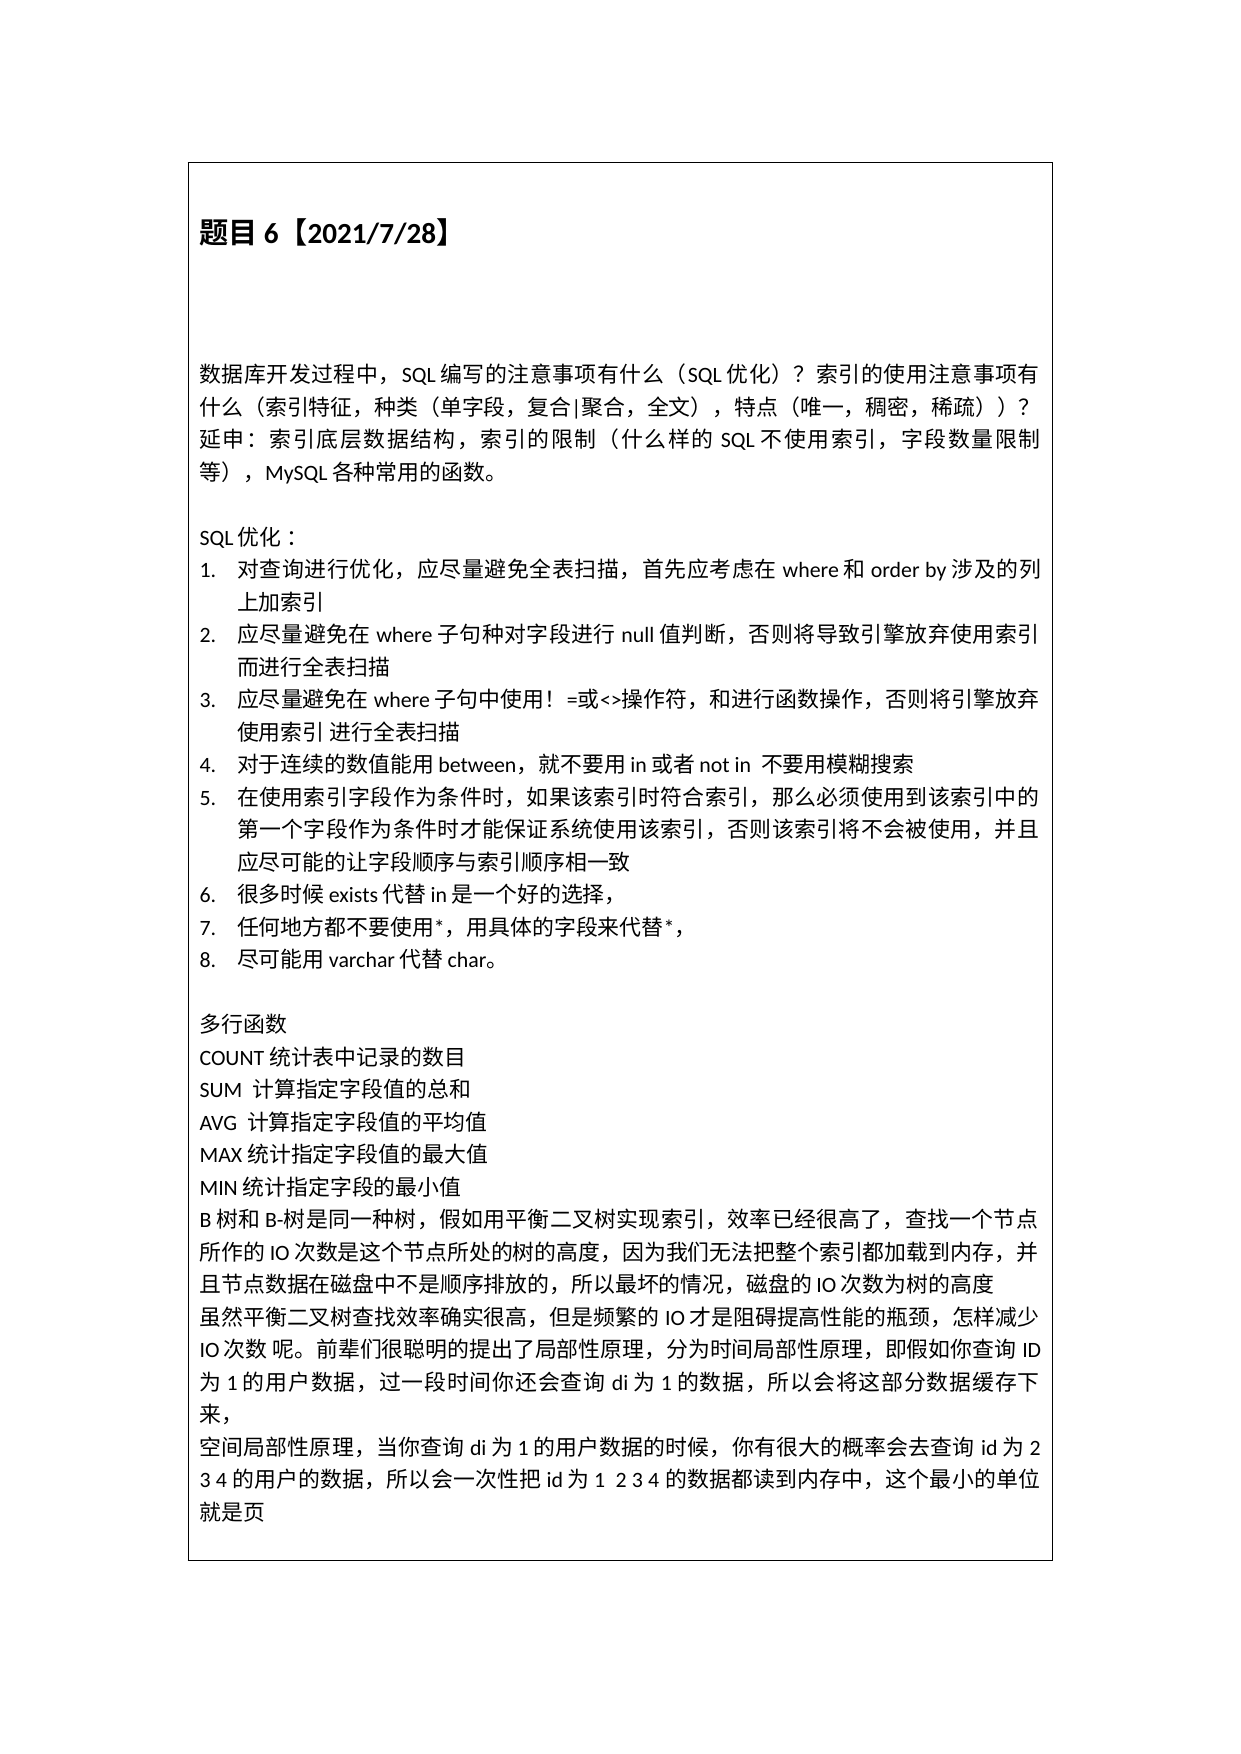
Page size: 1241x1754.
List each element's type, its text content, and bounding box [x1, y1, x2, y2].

table_header 题目6【2021/7/28】 数据库开发过程中，SQL编写的注意事项有什么（SQL优化）？索引的使用注意事项有什么（索引特征，种类（单字段，复合|聚合，全文），特点（唯一，稠密，稀疏））？ 延申：索引底层数据结构，索引的限制（什么样的SQL不使用索引，字段数量限制等），MySQL各种常用的函数。 SQL优化 ： 对查询进行优化，应尽量避免全表扫描，首先应考虑在where和order by涉及的列上加索引 应尽量避免在where子句种对字段进行null值判断，否则将导致引擎放弃使用索引而进行全表扫描 应尽量避免在where子句中使用！=或<>操作符，和进行函数操作，否则将引擎放弃使用索引 进行全表扫描 对于连续的数值能用between，就不要用in或者not in 不要用模糊搜索 在使用索引字段作为条件时，如果该索引时符合索引，那么必须使用到该索引中的第一个字段作为条件时才能保证系统使用该索引，否则该索引将不会被使用，并且应尽可能的让字段顺序与索引顺序相一致 很多时候exists代替in是一个好的选择， 任何地方都不要使用*，用具体的字段来代替*， 尽可能用varchar代替char。 多行函数 COUNT 统计表中记录的数目 SUM 计算指定字段值的总和 AVG 计算指定字段值的平均值 MAX 统计指定字段值的最大值 MIN 统计指定字段的最小值 B树和B-树是同一种树，假如用平衡二叉树实现索引，效率已经很高了，查找一个节点所作的IO次数是这个节点所处的树的高度，因为我们无法把整个索引都加载到内存，并且节点数据在磁盘中不是顺序排放的，所以最坏的情况，磁盘的IO次数为树的高度 虽然平衡二叉树查找效率确实很高，但是频繁的IO才是阻碍提高性能的瓶颈，怎样减少IO次数 呢。前辈们很聪明的提出了局部性原理，分为时间局部性原理，即假如你查询ID为1的用户数据，过一段时间你还会查询di为1的数据，所以会将这部分数据缓存下来， 空间局部性原理，当你查询di为1的用户数据的时候，你有很大的概率会去查询id为 2 3 4 的用户的数据，所以会一次性把id为1 2 3 4 的数据都读到内存中，这个最小的单位就是页 [189, 163, 1052, 1559]
